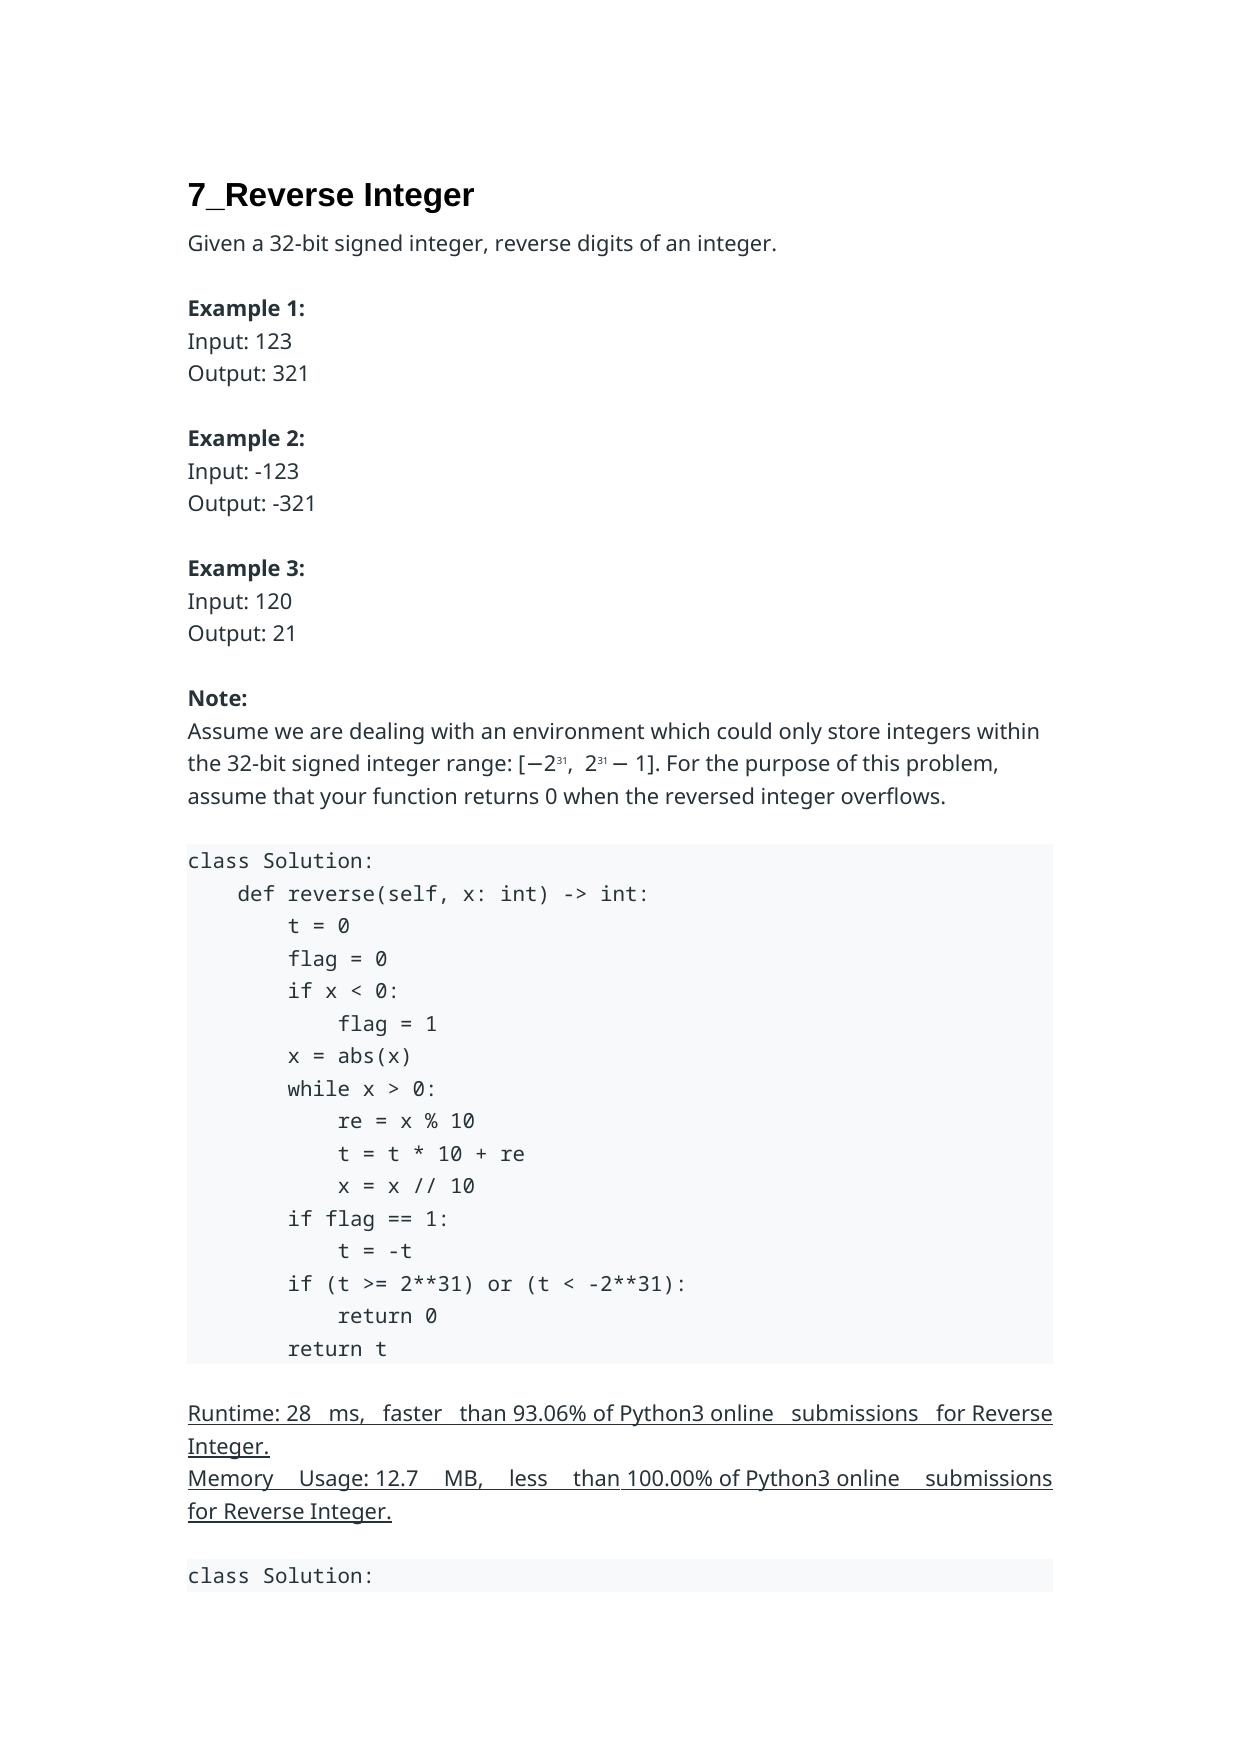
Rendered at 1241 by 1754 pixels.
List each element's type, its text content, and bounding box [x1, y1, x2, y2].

text x = x // 10 [187, 1169, 1053, 1202]
text Note: Assume we are dealing with an environment which could only store integers within the 32-bit signed integer range: [−231, 231 − 1]. For the purpose of this problem, assume that your function returns 0 when the reversed integer overflows. [187, 682, 1053, 812]
text Runtime: 28 ms, faster than 93.06% of Python3 online submissions for Reverse Integer. [187, 1397, 1053, 1424]
text Input: 123 [187, 324, 1053, 357]
text return 0 [187, 1299, 1053, 1332]
text while x > 0: [187, 1072, 1053, 1104]
text t = t * 10 + re [187, 1137, 1053, 1169]
subtitle 7_Reverse Integer [187, 162, 1053, 227]
text if (t >= 2**31) or (t < -2**31): [187, 1267, 1053, 1299]
text Memory Usage: 12.7 MB, less than 100.00% of Python3 online submissions for Reverse Integer. [187, 1490, 1053, 1527]
text Example 2: [187, 422, 1053, 454]
text Example 3: [187, 552, 1053, 584]
text Output: 21 [187, 617, 1053, 649]
text flag = 0 [187, 942, 1053, 974]
text Input: -123 [187, 454, 1053, 487]
text class Solution: [187, 844, 1053, 877]
text flag = 1 [187, 1007, 1053, 1039]
text t = -t [187, 1234, 1053, 1267]
text return t [187, 1332, 1053, 1364]
text Input: 120 [187, 584, 1053, 617]
text class Solution: [187, 1559, 1053, 1592]
text Output: 321 [187, 357, 1053, 389]
text x = abs(x) [187, 1039, 1053, 1072]
text Memory Usage: 12.7 MB, less than 100.00% of Python3 online submissions for Reverse Integer. [187, 1462, 1053, 1489]
text re = x % 10 [187, 1104, 1053, 1137]
text def reverse(self, x: int) -> int: [187, 877, 1053, 909]
text Runtime: 28 ms, faster than 93.06% of Python3 online submissions for Reverse Integer. [187, 1425, 1053, 1462]
text if x < 0: [187, 974, 1053, 1007]
text Output: -321 [187, 487, 1053, 519]
text Example 1: [187, 292, 1053, 324]
text t = 0 [187, 909, 1053, 942]
text if flag == 1: [187, 1202, 1053, 1234]
text Given a 32-bit signed integer, reverse digits of an integer. [187, 227, 1053, 259]
